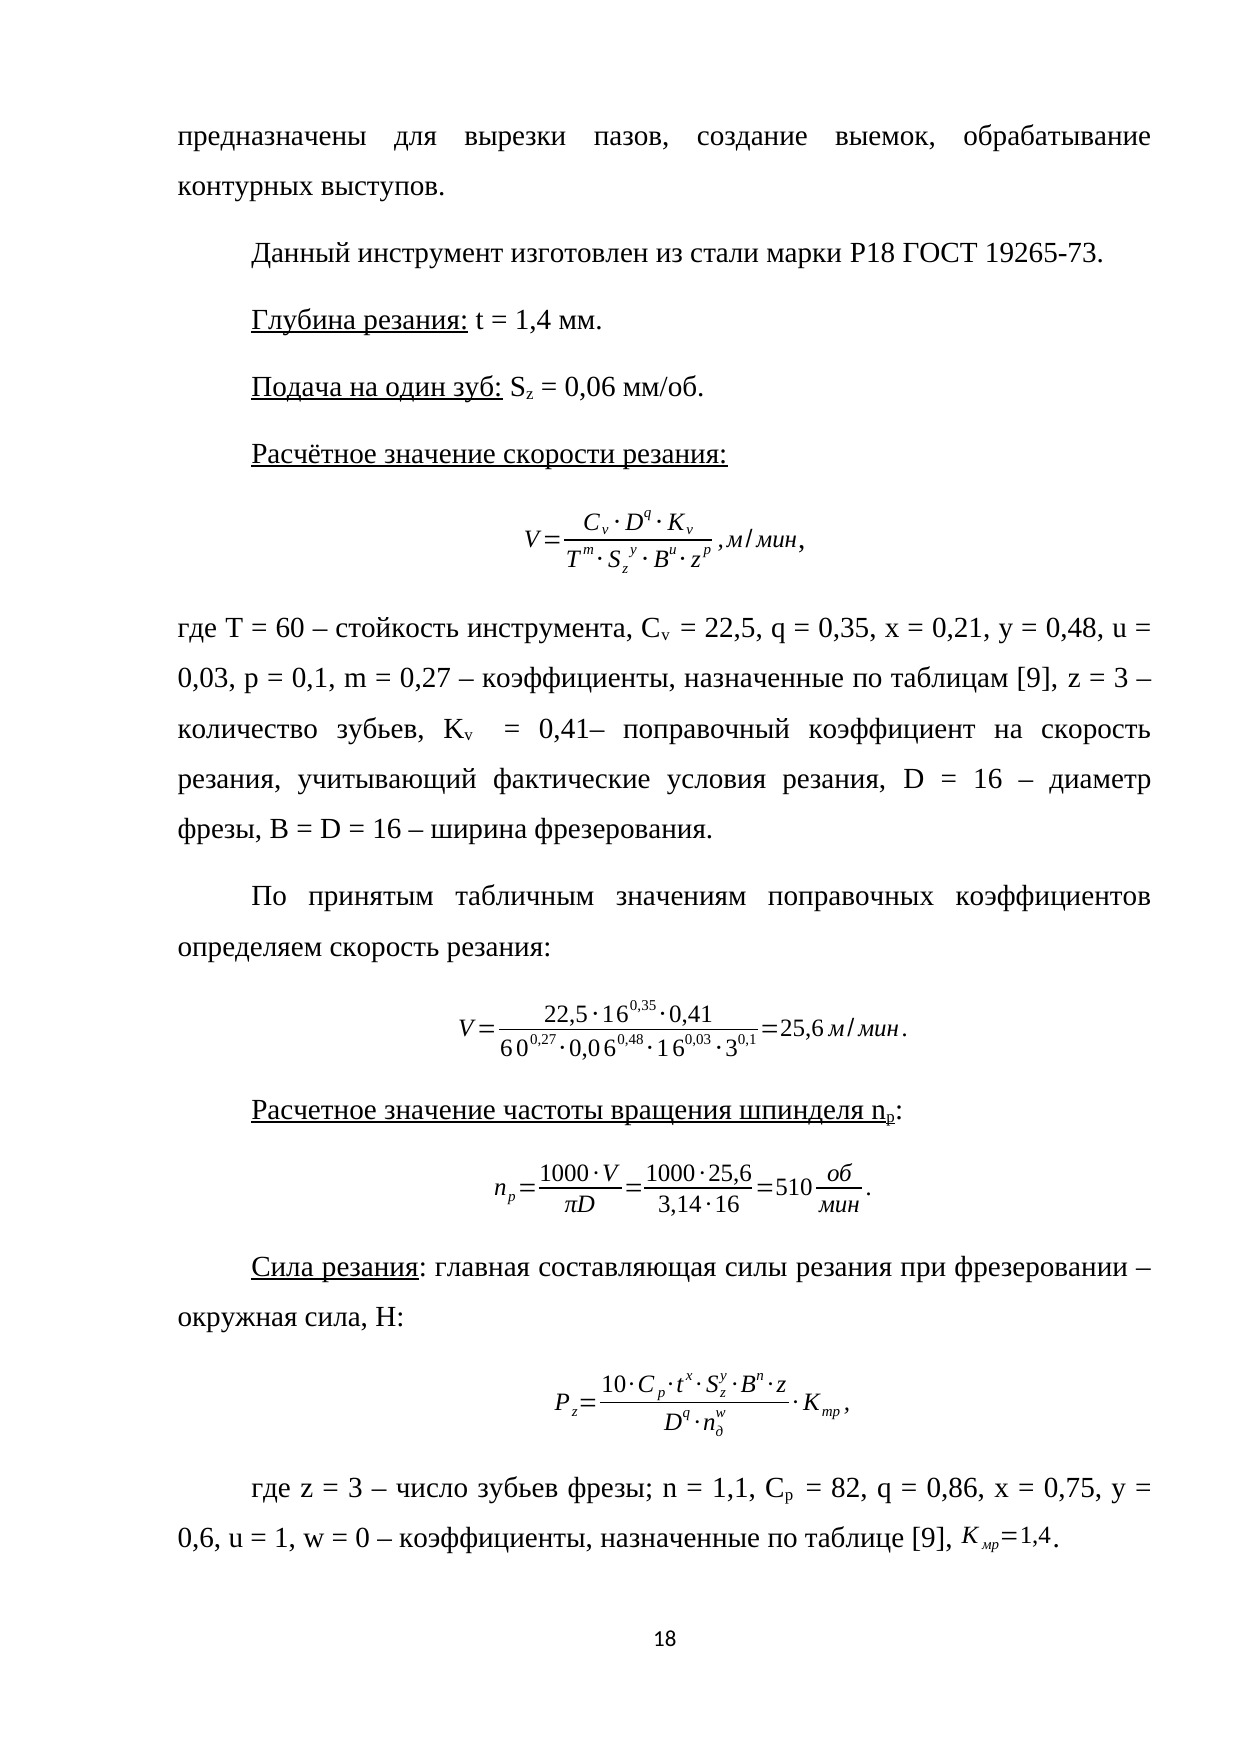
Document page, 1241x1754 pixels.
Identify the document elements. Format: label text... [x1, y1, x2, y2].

text Данный инструмент изготовлен из стали марки P18 ГОСТ 19265-73. [177, 235, 1152, 269]
text где Т = 60 – стойкость инструмента, Сv = 22,5, q = 0,35, x = 0,21, y = 0,48, u = 0,03, p = 0,1, m = 0,27 – коэффициенты, назначенные по таблицам [9], z = 3 – количество зубьев, Kv = 0,41– поправочный коэффициент на скорость резания, учитывающий фактические условия резания, D = 16 – диаметр фрезы, B = D = 16 – ширина фрезерования. [177, 610, 1152, 845]
text Расчётное значение скорости резания: [177, 436, 1152, 470]
text , [177, 503, 1152, 577]
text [177, 118, 1152, 202]
text Подача на один зуб: Sz = 0,06 мм/об. [177, 369, 1152, 403]
text По принятым табличным значениям поправочных коэффициентов определяем скорость резания: [177, 878, 1152, 962]
text где z = 3 – число зубьев фрезы; n = 1,1, Сp = 82, q = 0,86, x = 0,75, y = 0,6, u = 1, w = 0 – коэффициенты, назначенные по таблице [9], . [177, 1470, 1152, 1554]
text Сила резания: главная составляющая силы резания при фрезеровании – окружная сила, Н: [177, 1249, 1152, 1333]
text Глубина резания: t = 1,4 мм. [177, 302, 1152, 336]
text Расчетное значение частоты вращения шпинделя nр: [177, 1092, 1152, 1126]
